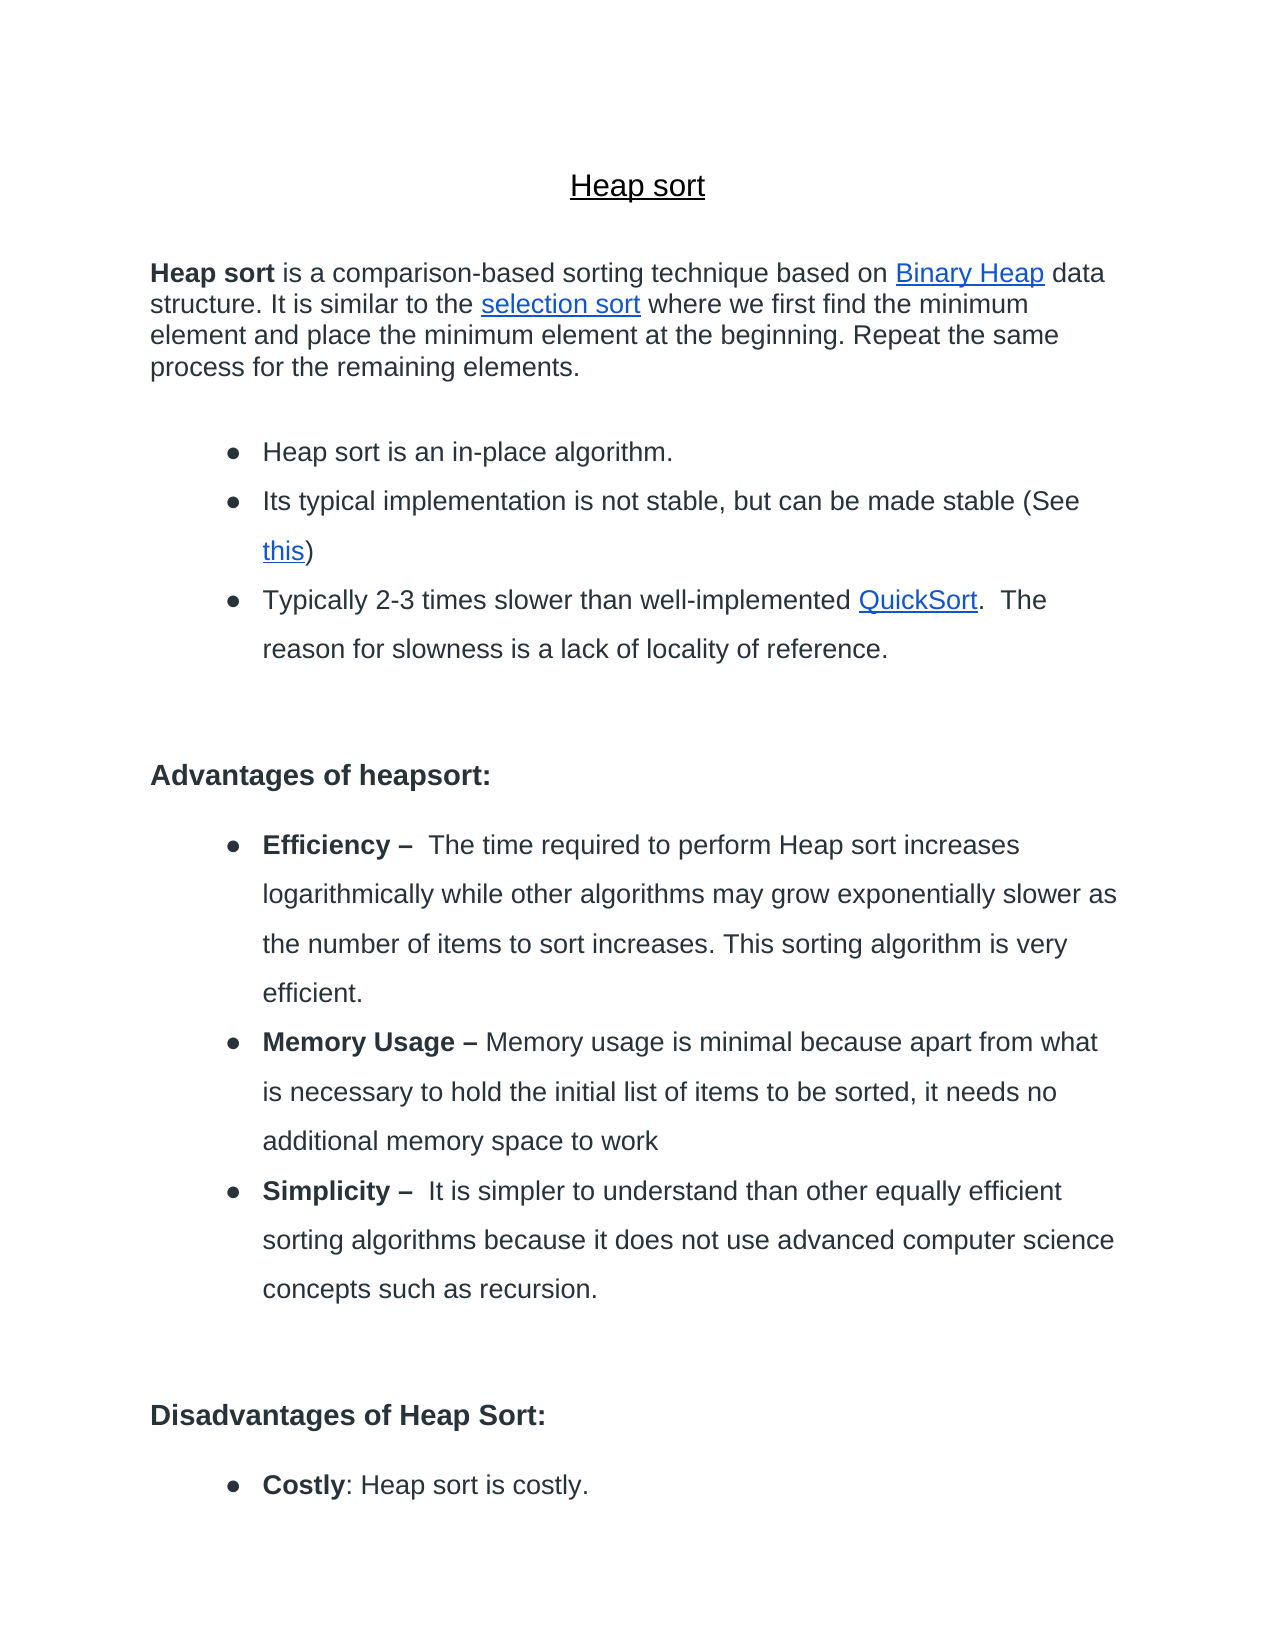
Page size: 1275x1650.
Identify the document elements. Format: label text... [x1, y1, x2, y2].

subtitle Advantages of heapsort: [150, 758, 1125, 791]
list Costly: Heap sort is costly. [225, 1469, 1125, 1500]
text Heap sort [150, 167, 1125, 203]
subtitle Disadvantages of Heap Sort: [150, 1398, 1125, 1431]
list Heap sort is an in-place algorithm. [225, 436, 1125, 467]
text Heap sort is a comparison-based sorting technique based on Binary Heap data structure. It is similar to the selection sort where we first find the minimum element and place the minimum element at the beginning. Repeat the same process for the remaining elements. [150, 257, 1125, 382]
list Efficiency – The time required to perform Heap sort increases logarithmically while other algorithms may grow exponentially slower as the number of items to sort increases. This sorting algorithm is very efficient. [225, 829, 1125, 1008]
list Its typical implementation is not stable, but can be made stable (See this) [225, 485, 1125, 566]
list Typically 2-3 times slower than well-implemented QuickSort. The reason for slowness is a lack of locality of reference. [225, 584, 1125, 665]
list Memory Usage – Memory usage is minimal because apart from what is necessary to hold the initial list of items to be sorted, it needs no additional memory space to work [225, 1026, 1125, 1156]
list Simplicity – It is simpler to understand than other equally efficient sorting algorithms because it does not use advanced computer science concepts such as recursion. [225, 1174, 1125, 1304]
